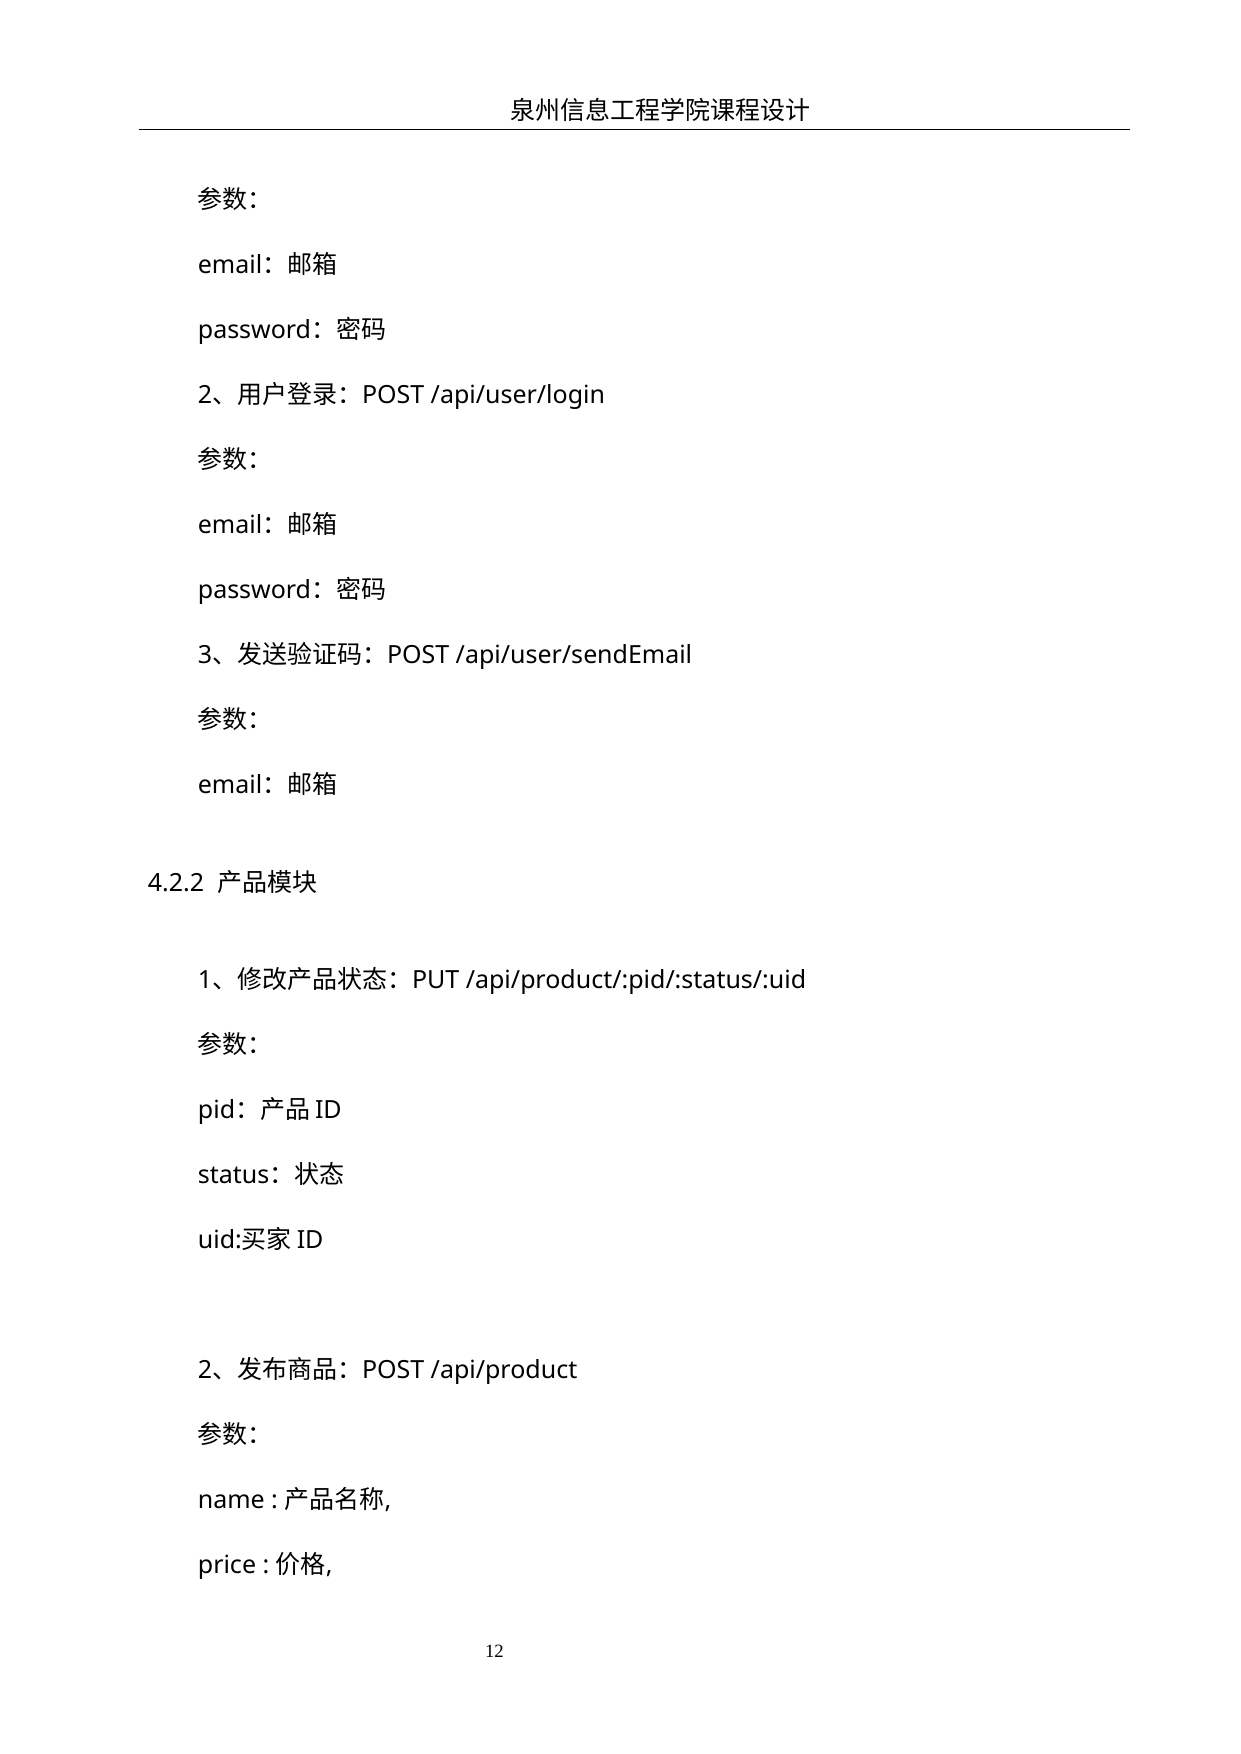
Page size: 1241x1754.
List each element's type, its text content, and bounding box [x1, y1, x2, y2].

text 2、用户登录：POST /api/user/login [148, 360, 1122, 425]
text email：邮箱 [148, 750, 1122, 815]
text 参数： [148, 425, 1122, 490]
text 参数： [148, 165, 1122, 230]
text email：邮箱 [148, 230, 1122, 295]
text 3、发送验证码：POST /api/user/sendEmail [148, 620, 1122, 685]
text name : 产品名称, [148, 1465, 1122, 1530]
text 参数： [148, 685, 1122, 750]
text 参数： [148, 1400, 1122, 1465]
text 2、发布商品：POST /api/product [148, 1335, 1122, 1400]
text uid:买家ID [148, 1205, 1122, 1270]
text status：状态 [148, 1140, 1122, 1205]
text 1、修改产品状态：PUT /api/product/:pid/:status/:uid [148, 945, 1122, 1010]
text password：密码 [148, 555, 1122, 620]
text email：邮箱 [148, 490, 1122, 555]
text 4.2.2 产品模块 [148, 848, 1122, 913]
text 参数： [148, 1010, 1122, 1075]
text price : 价格, [148, 1530, 1122, 1595]
text pid：产品ID [148, 1075, 1122, 1140]
text password：密码 [148, 295, 1122, 360]
